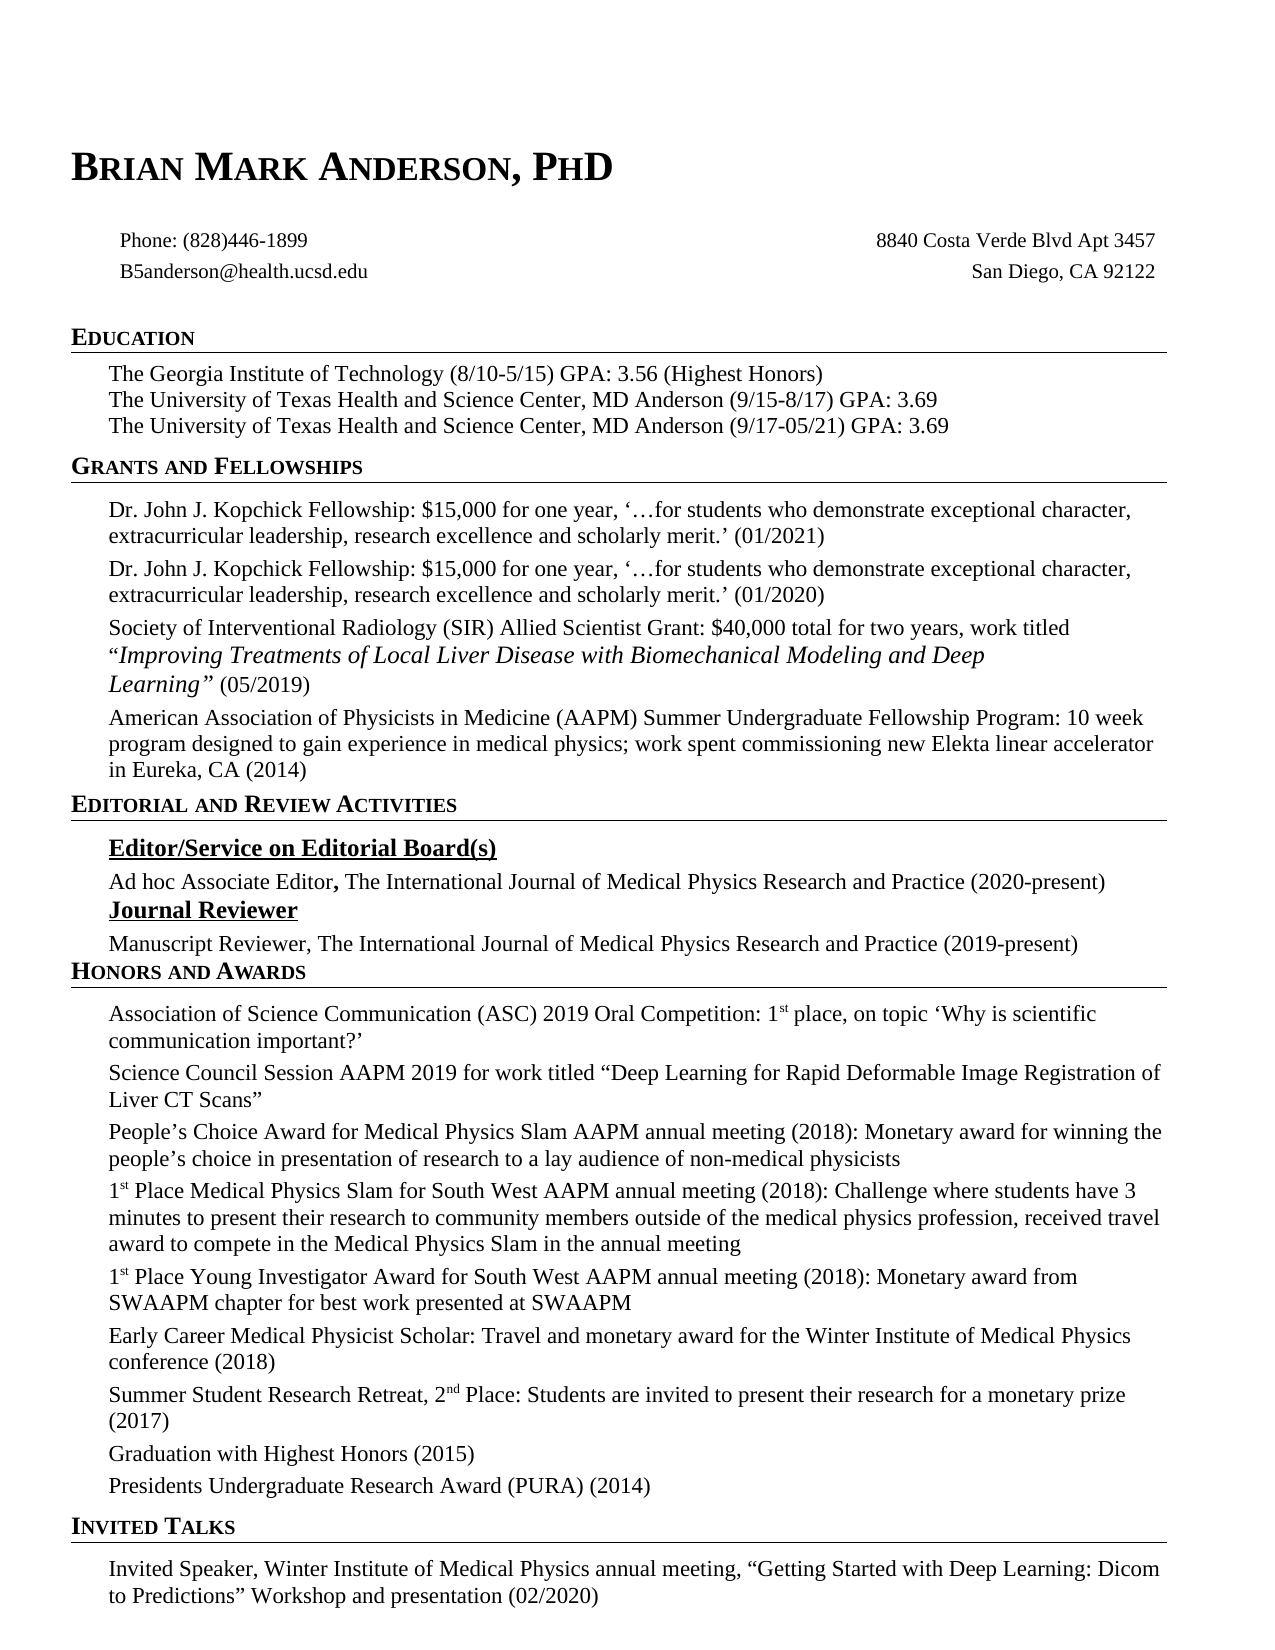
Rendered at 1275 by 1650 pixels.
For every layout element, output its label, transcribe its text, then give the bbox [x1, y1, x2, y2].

text Early Career Medical Physicist Scholar: Travel and monetary award for the Winter Institute of Medical Physics conference (2018) [108, 1322, 1167, 1374]
text Graduation with Highest Honors (2015) [108, 1439, 1167, 1466]
table_header 8840 Costa Verde Blvd Apt 3457 San Diego, CA 92122 [638, 229, 1167, 289]
subtitle Invited Talks [71, 1511, 1167, 1542]
text Science Council Session AAPM 2019 for work titled “Deep Learning for Rapid Deformable Image Registration of Liver CT Scans” [108, 1059, 1167, 1112]
text Dr. John J. Kopchick Fellowship: $15,000 for one year, ‘…for students who demonstrate exceptional character, extracurricular leadership, research excellence and scholarly merit.’ (01/2021) [108, 496, 1167, 548]
text People’s Choice Award for Medical Physics Slam AAPM annual meeting (2018): Monetary award for winning the people’s choice in presentation of research to a lay audience of non-medical physicists [108, 1118, 1167, 1171]
text Summer Student Research Retreat, 2nd Place: Students are invited to present their research for a monetary prize (2017) [108, 1381, 1167, 1433]
subtitle Honors and Awards [71, 956, 1167, 987]
text American Association of Physicists in Medicine (AAPM) Summer Undergraduate Fellowship Program: 10 week program designed to gain experience in medical physics; work spent commissioning new Elekta linear accelerator in Eureka, CA (2014) [108, 704, 1167, 783]
text 1st Place Young Investigator Award for South West AAPM annual meeting (2018): Monetary award from SWAAPM chapter for best work presented at SWAAPM [108, 1263, 1167, 1315]
subtitle Grants and Fellowships [71, 451, 1167, 482]
text Editor/Service on Editorial Board(s) [108, 833, 1167, 862]
text Presidents Undergraduate Research Award (PURA) (2014) [108, 1472, 1167, 1498]
text Manuscript Reviewer, The International Journal of Medical Physics Research and Practice (2019-present) [108, 930, 1167, 956]
subtitle Education [71, 322, 1167, 352]
text Learning” (05/2019) [108, 669, 1167, 697]
text Society of Interventional Radiology (SIR) Allied Scientist Grant: $40,000 total for two years, work titled “Improving Treatments of Local Liver Disease with Biomechanical Modeling and Deep [108, 614, 1167, 669]
text Ad hoc Associate Editor, The International Journal of Medical Physics Research and Practice (2020-present) [108, 868, 1167, 895]
text Dr. John J. Kopchick Fellowship: $15,000 for one year, ‘…for students who demonstrate exceptional character, extracurricular leadership, research excellence and scholarly merit.’ (01/2020) [108, 555, 1167, 607]
text Association of Science Communication (ASC) 2019 Oral Competition: 1st place, on topic ‘Why is scientific communication important?’ [108, 1001, 1167, 1053]
table_header Phone: (828)446-1899 B5anderson@health.ucsd.edu [108, 229, 637, 289]
text The Georgia Institute of Technology (8/10-5/15) GPA: 3.56 (Highest Honors) The University of Texas Health and Science Center, MD Anderson (9/15-8/17) GPA: 3.69 The University of Texas Health and Science Center, MD Anderson (9/17-05/21) GPA: 3.69 [108, 360, 1167, 439]
text Journal Reviewer [108, 895, 1167, 923]
text Brian Mark Anderson, PhD [71, 142, 1167, 189]
subtitle Editorial and Review Activities [71, 789, 1167, 820]
